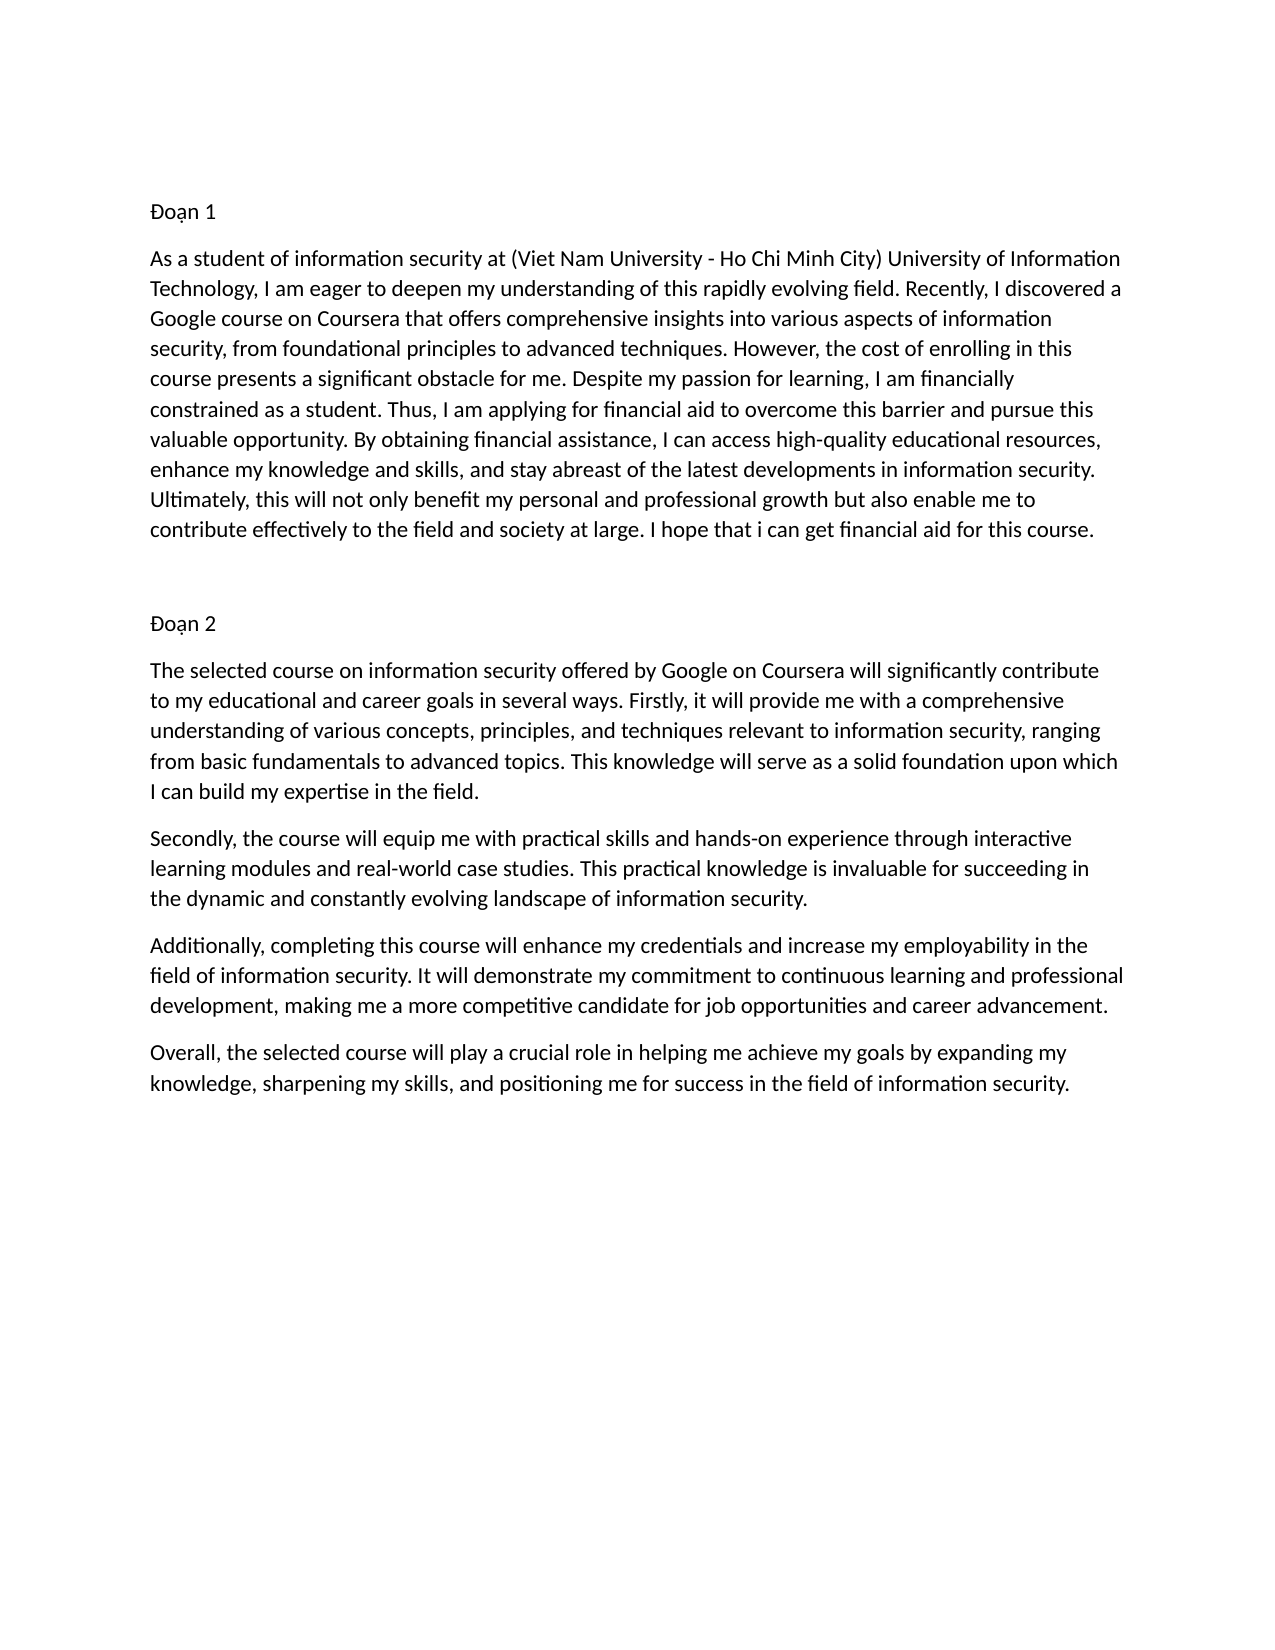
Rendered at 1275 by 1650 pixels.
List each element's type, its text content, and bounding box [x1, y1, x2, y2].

text The selected course on information security offered by Google on Coursera will significantly contribute to my educational and career goals in several ways. Firstly, it will provide me with a comprehensive understanding of various concepts, principles, and techniques relevant to information security, ranging from basic fundamentals to advanced topics. This knowledge will serve as a solid foundation upon which I can build my expertise in the field. [150, 656, 1125, 805]
text Additionally, completing this course will enhance my credentials and increase my employability in the field of information security. It will demonstrate my commitment to continuous learning and professional development, making me a more competitive candidate for job opportunities and career advancement. [150, 931, 1125, 1020]
text Overall, the selected course will play a crucial role in helping me achieve my goals by expanding my knowledge, sharpening my skills, and positioning me for success in the field of information security. [150, 1038, 1125, 1097]
text Secondly, the course will equip me with practical skills and hands-on experience through interactive learning modules and real-world case studies. This practical knowledge is invaluable for succeeding in the dynamic and constantly evolving landscape of information security. [150, 824, 1125, 912]
text Đoạn 1 [150, 197, 1125, 225]
text As a student of information security at (Viet Nam University - Ho Chi Minh City) University of Information Technology, I am eager to deepen my understanding of this rapidly evolving field. Recently, I discovered a Google course on Coursera that offers comprehensive insights into various aspects of information security, from foundational principles to advanced techniques. However, the cost of enrolling in this course presents a significant obstacle for me. Despite my passion for learning, I am financially constrained as a student. Thus, I am applying for financial aid to overcome this barrier and pursue this valuable opportunity. By obtaining financial assistance, I can access high-quality educational resources, enhance my knowledge and skills, and stay abreast of the latest developments in information security. Ultimately, this will not only benefit my personal and professional growth but also enable me to contribute effectively to the field and society at large. I hope that i can get financial aid for this course. [150, 244, 1125, 544]
text Đoạn 2 [150, 609, 1125, 637]
